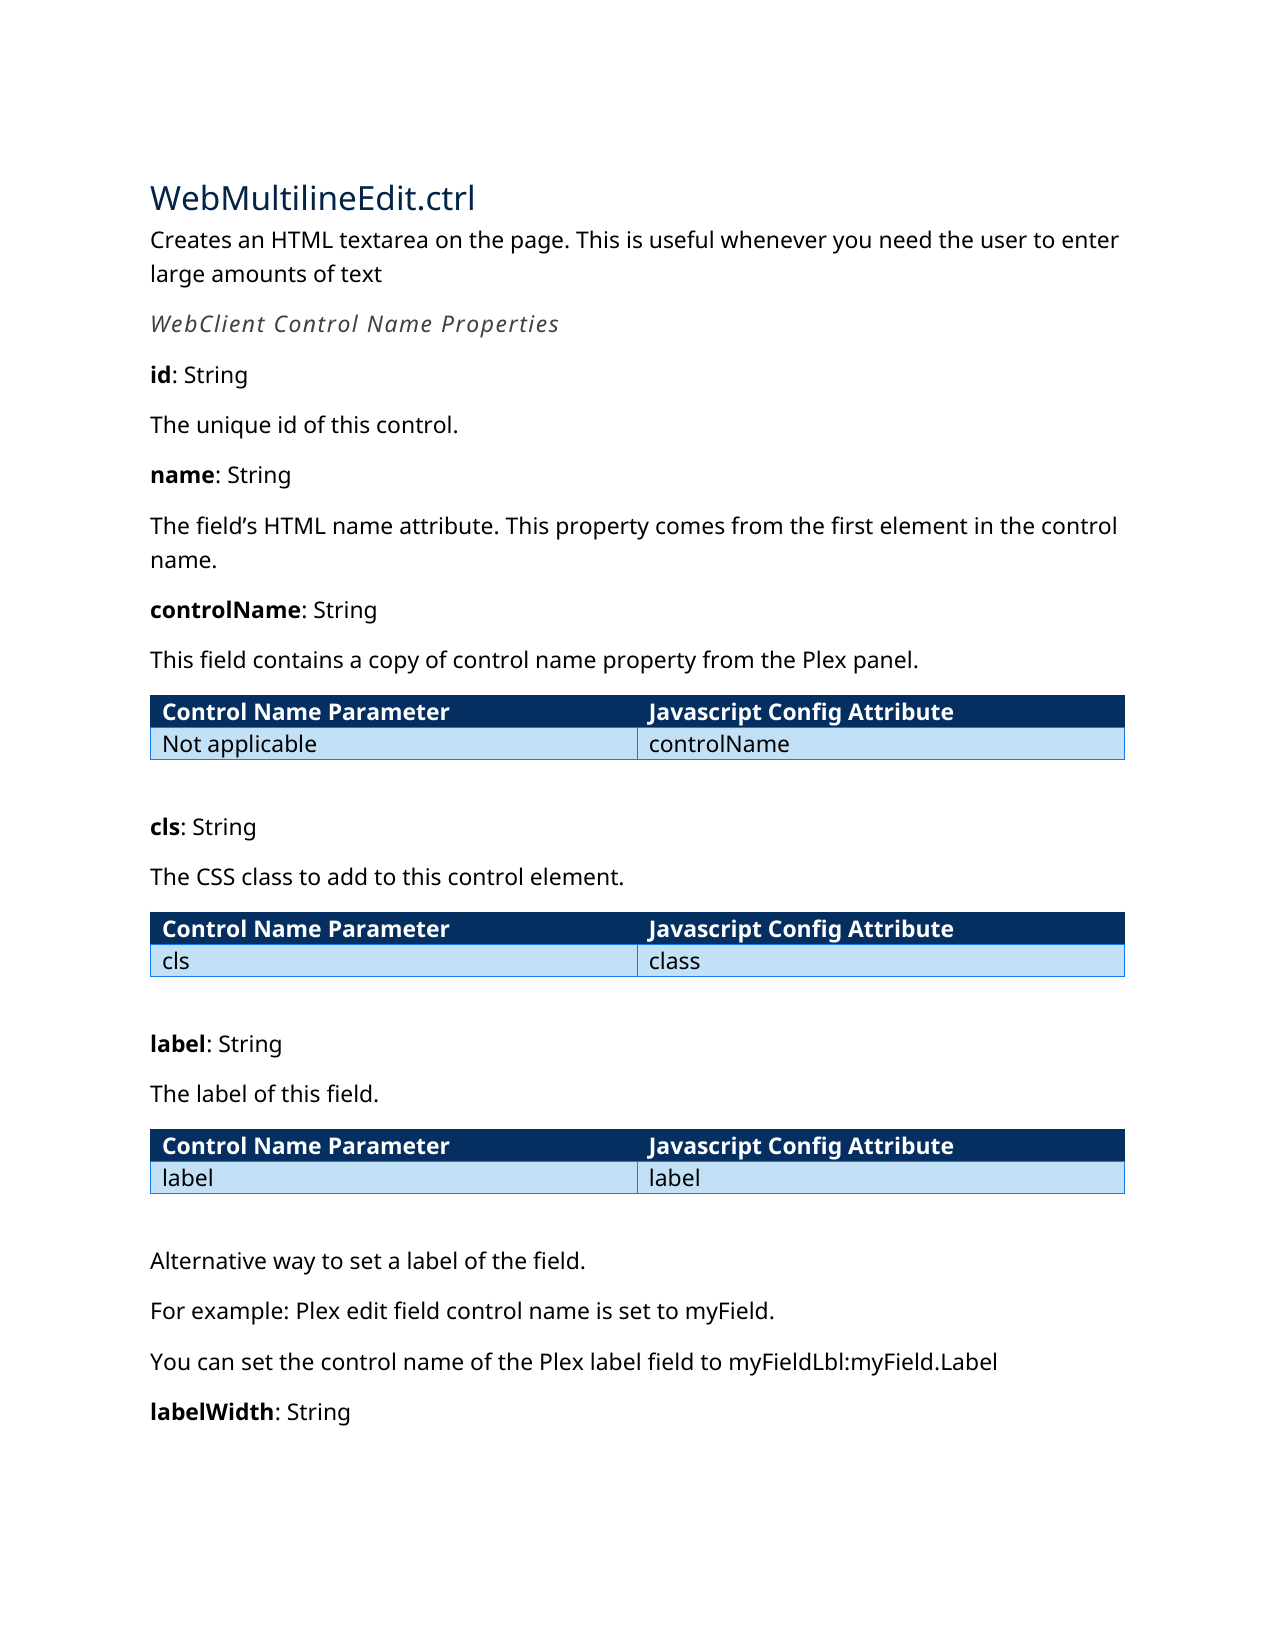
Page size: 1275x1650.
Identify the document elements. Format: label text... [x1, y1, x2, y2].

text Alternative way to set a label of the field. [150, 1244, 1125, 1276]
subtitle WebMultilineEdit.ctrl [150, 175, 1125, 220]
text The CSS class to add to this control element. [150, 861, 1125, 892]
table_cell class [638, 945, 1124, 976]
table_header Control Name Parameter [151, 696, 637, 727]
text Creates an HTML textarea on the page. This is useful whenever you need the user to enter large amounts of text [150, 224, 1125, 289]
table_header Control Name Parameter [151, 913, 637, 944]
table_cell Not applicable [151, 728, 637, 759]
text cls: String [150, 811, 1125, 842]
table_cell cls [151, 945, 637, 976]
table_header Javascript Config Attribute [638, 913, 1124, 944]
text This field contains a copy of control name property from the Plex panel. [150, 644, 1125, 676]
text You can set the control name of the Plex label field to myFieldLbl:myField.Label [150, 1345, 1125, 1377]
text id: String [150, 358, 1125, 390]
table_header Javascript Config Attribute [638, 696, 1124, 727]
table_cell controlName [638, 728, 1124, 759]
text The label of this field. [150, 1078, 1125, 1109]
text The field’s HTML name attribute. This property comes from the first element in the control name. [150, 510, 1125, 575]
table_cell label [151, 1162, 637, 1193]
text The unique id of this control. [150, 409, 1125, 440]
table_cell label [638, 1162, 1124, 1193]
subtitle WebClient Control Name Properties [150, 308, 1125, 339]
text controlName: String [150, 594, 1125, 625]
text labelWidth: String [150, 1396, 1125, 1427]
text label: String [150, 1028, 1125, 1059]
table_header Javascript Config Attribute [638, 1130, 1124, 1161]
table_header Control Name Parameter [151, 1130, 637, 1161]
text name: String [150, 459, 1125, 491]
text For example: Plex edit field control name is set to myField. [150, 1295, 1125, 1326]
